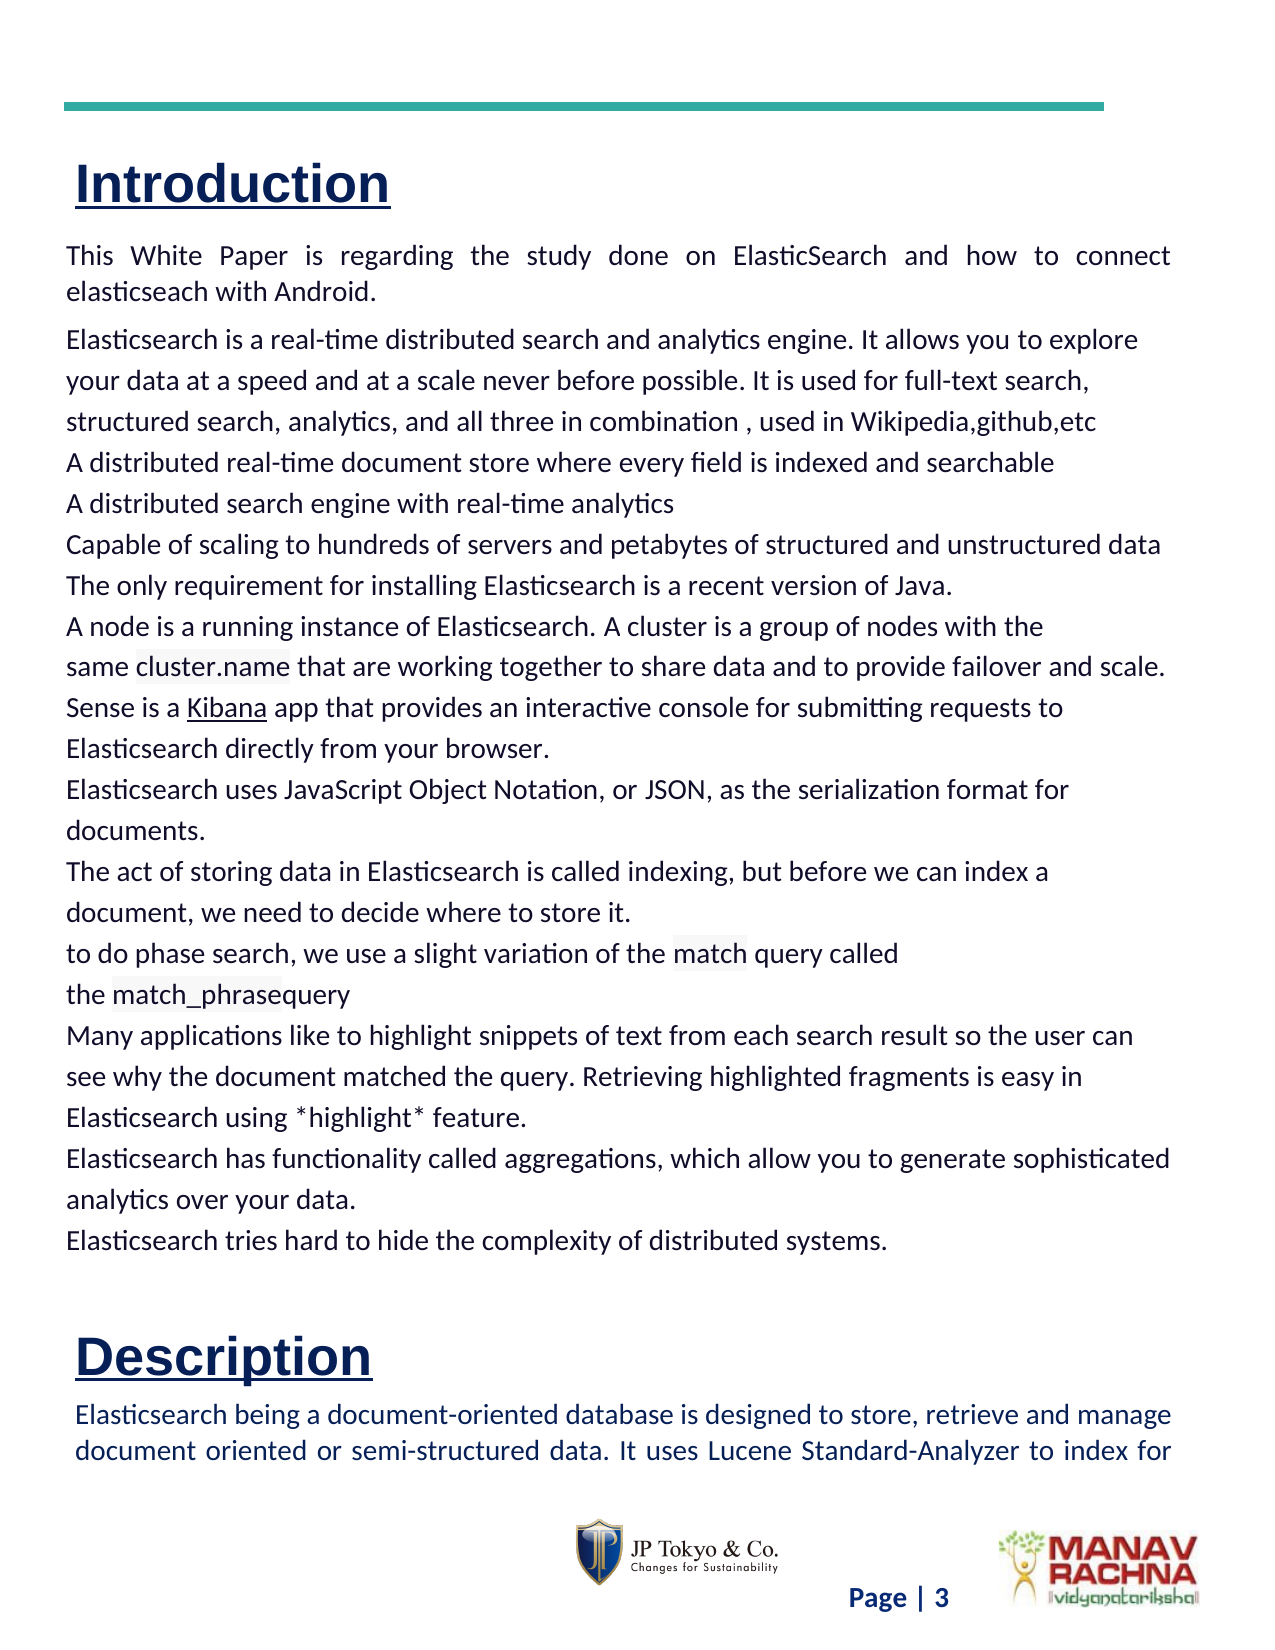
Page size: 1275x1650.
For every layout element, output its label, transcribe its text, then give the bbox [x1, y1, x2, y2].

subtitle Introduction [75, 152, 1200, 214]
table_header This White Paper is regarding the study done on ElasticSearch and how to connect elasticseach with Android. Elasticsearch is a real-time distributed search and analytics engine. It allows you to explore your data at a speed and at a scale never before possible. It is used for full-text search, structured search, analytics, and all three in combination , used in Wikipedia,github,etc A distributed real-time document store where every field is indexed and searchable A distributed search engine with real-time analytics Capable of scaling to hundreds of servers and petabytes of structured and unstructured data The only requirement for installing Elasticsearch is a recent version of Java. A node is a running instance of Elasticsearch. A cluster is a group of nodes with the same cluster.name that are working together to share data and to provide failover and scale. Sense is a Kibana app that provides an interactive console for submitting requests to Elasticsearch directly from your browser. Elasticsearch uses JavaScript Object Notation, or JSON, as the serialization format for documents. The act of storing data in Elasticsearch is called indexing, but before we can index a document, we need to decide where to store it. to do phase search, we use a slight variation of the match query called the match_phrasequery Many applications like to highlight snippets of text from each search result so the user can see why the document matched the query. Retrieving highlighted fragments is easy in Elasticsearch using *highlight* feature. Elasticsearch has functionality called aggregations, which allow you to generate sophisticated analytics over your data. Elasticsearch tries hard to hide the complexity of distributed systems. [66, 237, 1172, 1315]
subtitle Description [75, 367, 1200, 1387]
picture [548, 1496, 805, 1608]
picture [998, 1530, 1200, 1608]
